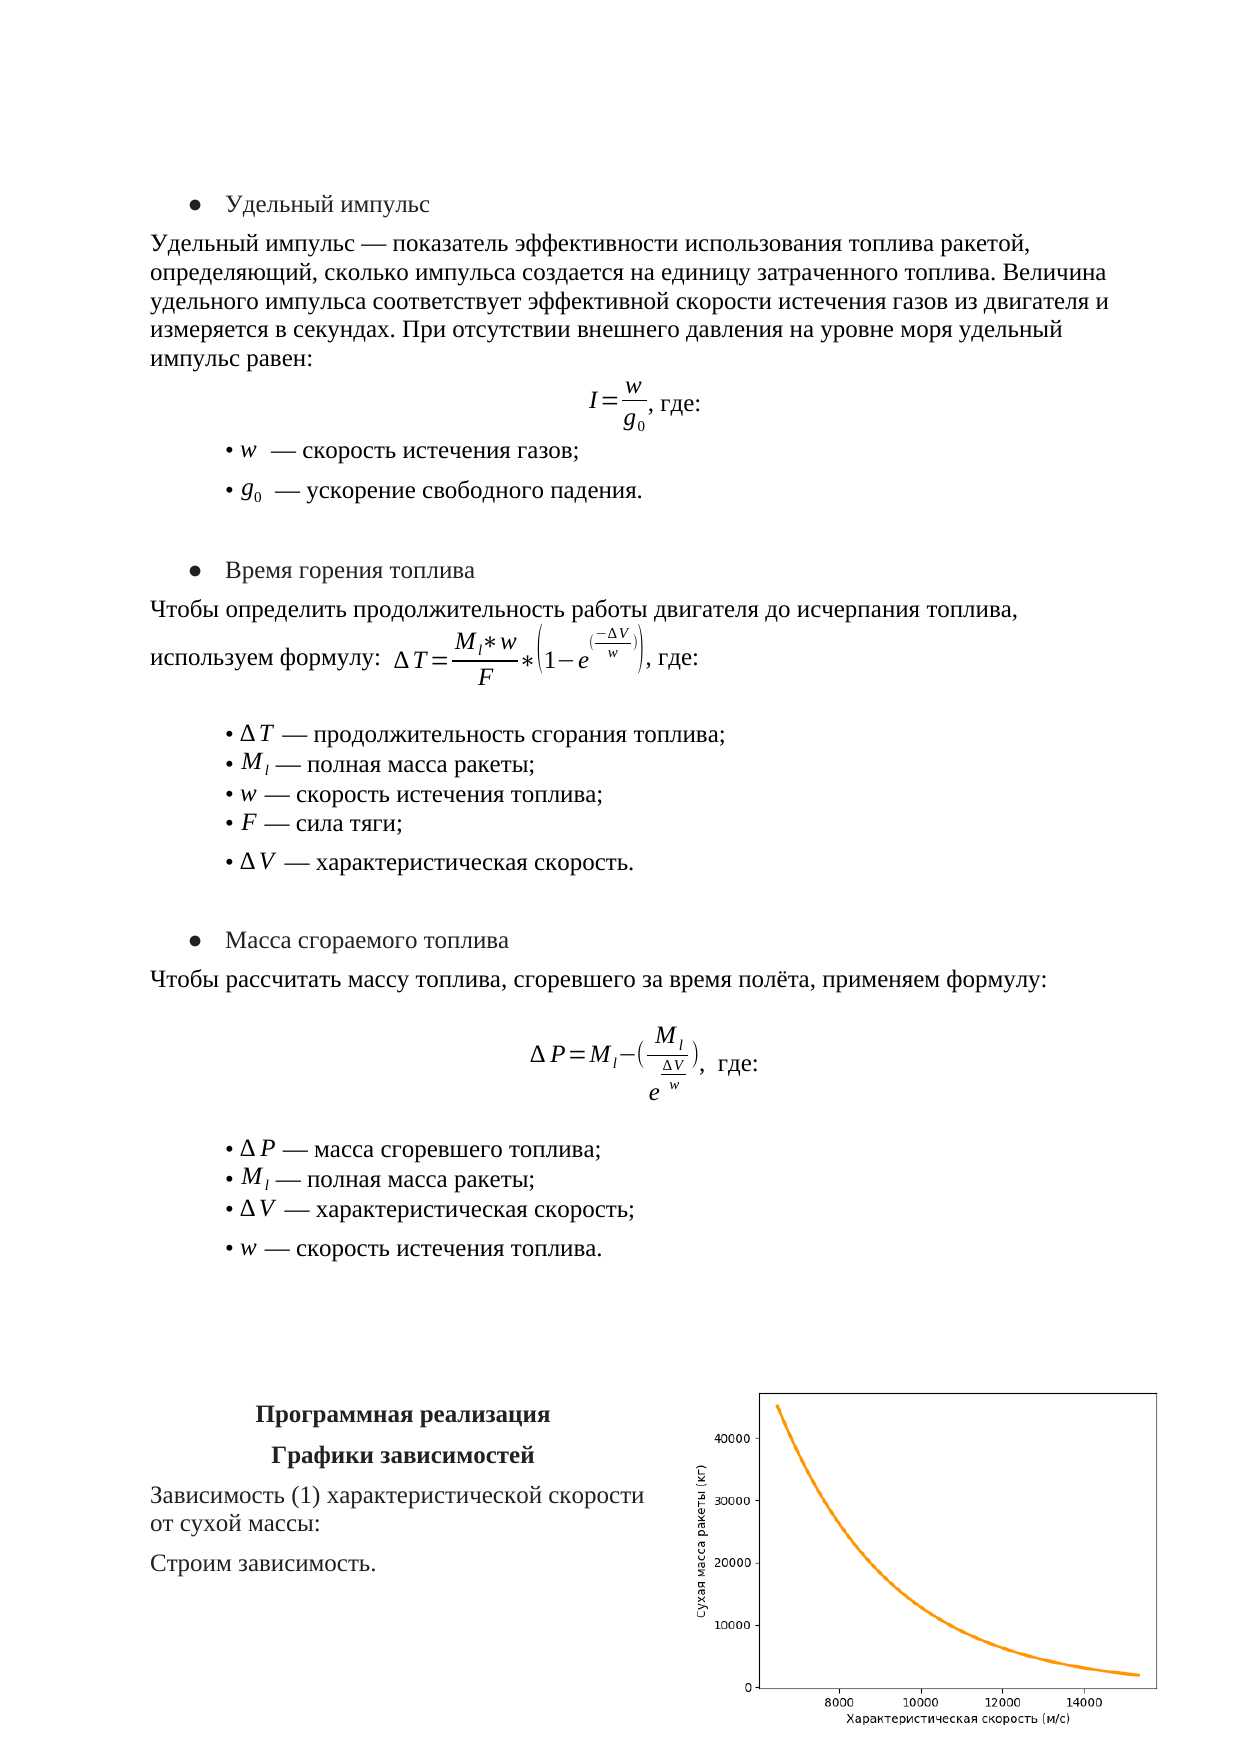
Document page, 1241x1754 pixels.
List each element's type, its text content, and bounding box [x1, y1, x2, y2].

text Чтобы определить продолжительность работы двигателя до исчерпания топлива, используем формулу: , где: [150, 594, 1139, 690]
text • — ускорение свободного падения. [150, 474, 1139, 505]
text • — скорость истечения газов; [150, 435, 1139, 463]
text , где: [150, 372, 1139, 435]
text Программная реализация [150, 1399, 674, 1428]
list Удельный импульс [187, 189, 1139, 218]
text Строим зависимость. [150, 1548, 674, 1576]
text • — характеристическая скорость. [150, 847, 1139, 876]
text Чтобы рассчитать массу топлива, сгоревшего за время полёта, применяем формулу: [150, 964, 1139, 993]
text • — характеристическая скорость; [150, 1194, 1139, 1223]
text Зависимость (1) характеристической скорости от сухой массы: [150, 1480, 674, 1537]
text , где: [150, 1022, 1139, 1105]
text • — масса сгоревшего топлива; [150, 1134, 1139, 1163]
text • — полная масса ракеты; [150, 1163, 1139, 1194]
list Время горения топлива [187, 555, 1139, 584]
text Графики зависимостей [150, 1441, 674, 1469]
text Удельный импульс — показатель эффективности использования топлива ракетой, определяющий, сколько импульса создается на единицу затраченного топлива. Величина удельного импульса соответствует эффективной скорости истечения газов из двигателя и измеряется в секундах. При отсутствии внешнего давления на уровне моря удельный импульс равен: [150, 228, 1139, 372]
text • — продолжительность сгорания топлива; [150, 719, 1139, 748]
text • — скорость истечения топлива. [150, 1233, 1139, 1262]
text • — сила тяги; [150, 808, 1139, 837]
text • — скорость истечения топлива; [150, 779, 1139, 808]
picture [674, 1343, 1222, 1754]
list Масса сгораемого топлива [187, 925, 1139, 954]
text • — полная масса ракеты; [150, 748, 1139, 779]
